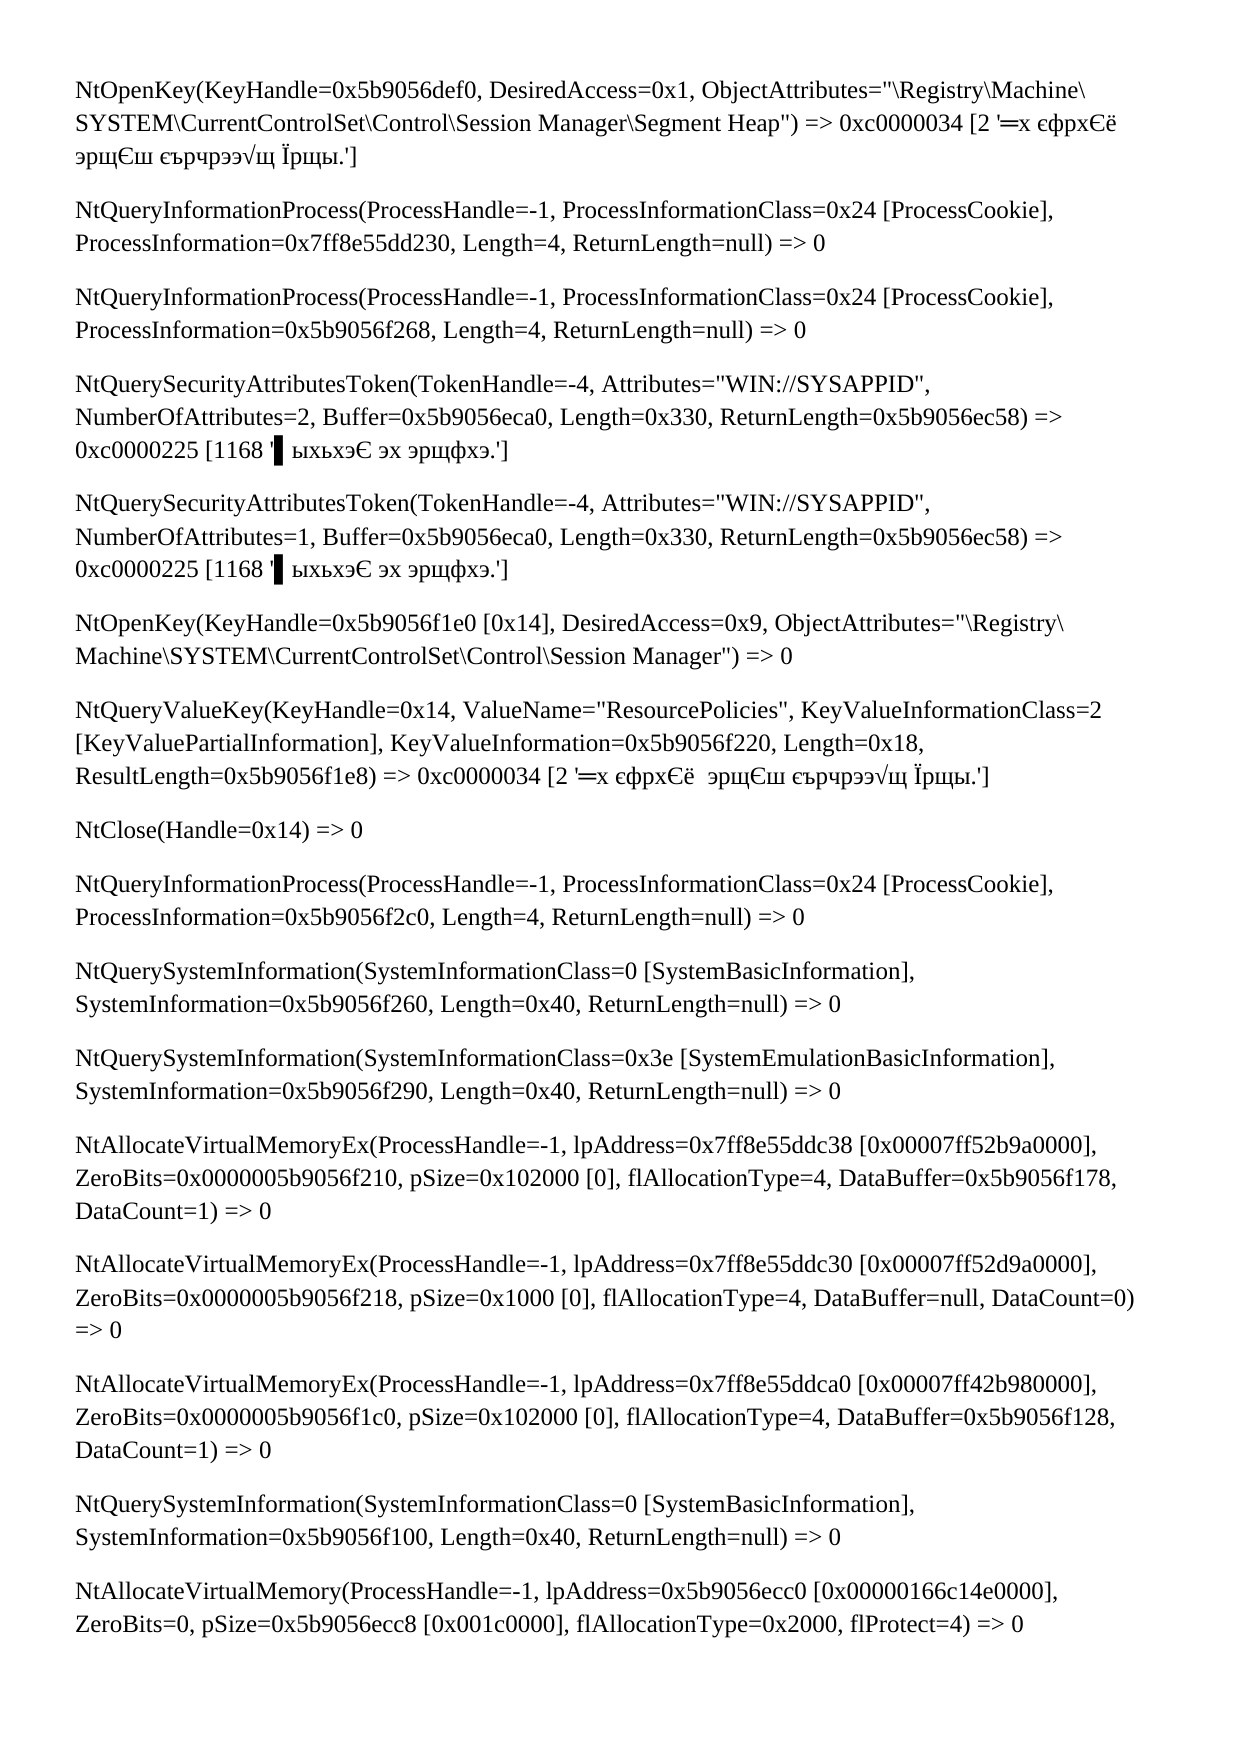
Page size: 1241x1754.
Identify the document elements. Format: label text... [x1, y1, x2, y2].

text NtQueryValueKey(KeyHandle=0x14, ValueName="ResourcePolicies", KeyValueInformationClass=2 [KeyValuePartialInformation], KeyValueInformation=0x5b9056f220, Length=0x18, ResultLength=0x5b9056f1e8) => 0xc0000034 [2 '═х єфрхЄё эрщЄш єърчрээ√щ Їрщы.'] [75, 695, 1147, 790]
text NtQuerySecurityAttributesToken(TokenHandle=-4, Attributes="WIN://SYSAPPID", NumberOfAttributes=1, Buffer=0x5b9056eca0, Length=0x330, ReturnLength=0x5b9056ec58) => 0xc0000225 [1168 '▌ыхьхэЄ эх эрщфхэ.'] [75, 488, 1147, 583]
text NtQuerySystemInformation(SystemInformationClass=0x3e [SystemEmulationBasicInformation], SystemInformation=0x5b9056f290, Length=0x40, ReturnLength=null) => 0 [75, 1043, 1147, 1104]
text NtQuerySystemInformation(SystemInformationClass=0 [SystemBasicInformation], SystemInformation=0x5b9056f100, Length=0x40, ReturnLength=null) => 0 [75, 1489, 1147, 1551]
text NtQuerySystemInformation(SystemInformationClass=0 [SystemBasicInformation], SystemInformation=0x5b9056f260, Length=0x40, ReturnLength=null) => 0 [75, 956, 1147, 1018]
text NtAllocateVirtualMemoryEx(ProcessHandle=-1, lpAddress=0x7ff8e55ddc30 [0x00007ff52d9a0000], ZeroBits=0x0000005b9056f218, pSize=0x1000 [0], flAllocationType=4, DataBuffer=null, DataCount=0) => 0 [75, 1249, 1147, 1344]
text NtQueryInformationProcess(ProcessHandle=-1, ProcessInformationClass=0x24 [ProcessCookie], ProcessInformation=0x5b9056f268, Length=4, ReturnLength=null) => 0 [75, 282, 1147, 343]
text NtQueryInformationProcess(ProcessHandle=-1, ProcessInformationClass=0x24 [ProcessCookie], ProcessInformation=0x5b9056f2c0, Length=4, ReturnLength=null) => 0 [75, 869, 1147, 931]
text NtOpenKey(KeyHandle=0x5b9056def0, DesiredAccess=0x1, ObjectAttributes="\Registry\Machine\SYSTEM\CurrentControlSet\Control\Session Manager\Segment Heap") => 0xc0000034 [2 '═х єфрхЄё эрщЄш єърчрээ√щ Їрщы.'] [75, 75, 1147, 170]
text NtOpenKey(KeyHandle=0x5b9056f1e0 [0x14], DesiredAccess=0x9, ObjectAttributes="\Registry\Machine\SYSTEM\CurrentControlSet\Control\Session Manager") => 0 [75, 608, 1147, 670]
text NtClose(Handle=0x14) => 0 [75, 815, 1147, 844]
text NtAllocateVirtualMemory(ProcessHandle=-1, lpAddress=0x5b9056ecc0 [0x00000166c14e0000], ZeroBits=0, pSize=0x5b9056ecc8 [0x001c0000], flAllocationType=0x2000, flProtect=4) => 0 [75, 1576, 1147, 1638]
text NtQueryInformationProcess(ProcessHandle=-1, ProcessInformationClass=0x24 [ProcessCookie], ProcessInformation=0x7ff8e55dd230, Length=4, ReturnLength=null) => 0 [75, 195, 1147, 257]
text NtAllocateVirtualMemoryEx(ProcessHandle=-1, lpAddress=0x7ff8e55ddc38 [0x00007ff52b9a0000], ZeroBits=0x0000005b9056f210, pSize=0x102000 [0], flAllocationType=4, DataBuffer=0x5b9056f178, DataCount=1) => 0 [75, 1130, 1147, 1224]
text NtAllocateVirtualMemoryEx(ProcessHandle=-1, lpAddress=0x7ff8e55ddca0 [0x00007ff42b980000], ZeroBits=0x0000005b9056f1c0, pSize=0x102000 [0], flAllocationType=4, DataBuffer=0x5b9056f128, DataCount=1) => 0 [75, 1369, 1147, 1464]
text NtQuerySecurityAttributesToken(TokenHandle=-4, Attributes="WIN://SYSAPPID", NumberOfAttributes=2, Buffer=0x5b9056eca0, Length=0x330, ReturnLength=0x5b9056ec58) => 0xc0000225 [1168 '▌ыхьхэЄ эх эрщфхэ.'] [75, 369, 1147, 463]
